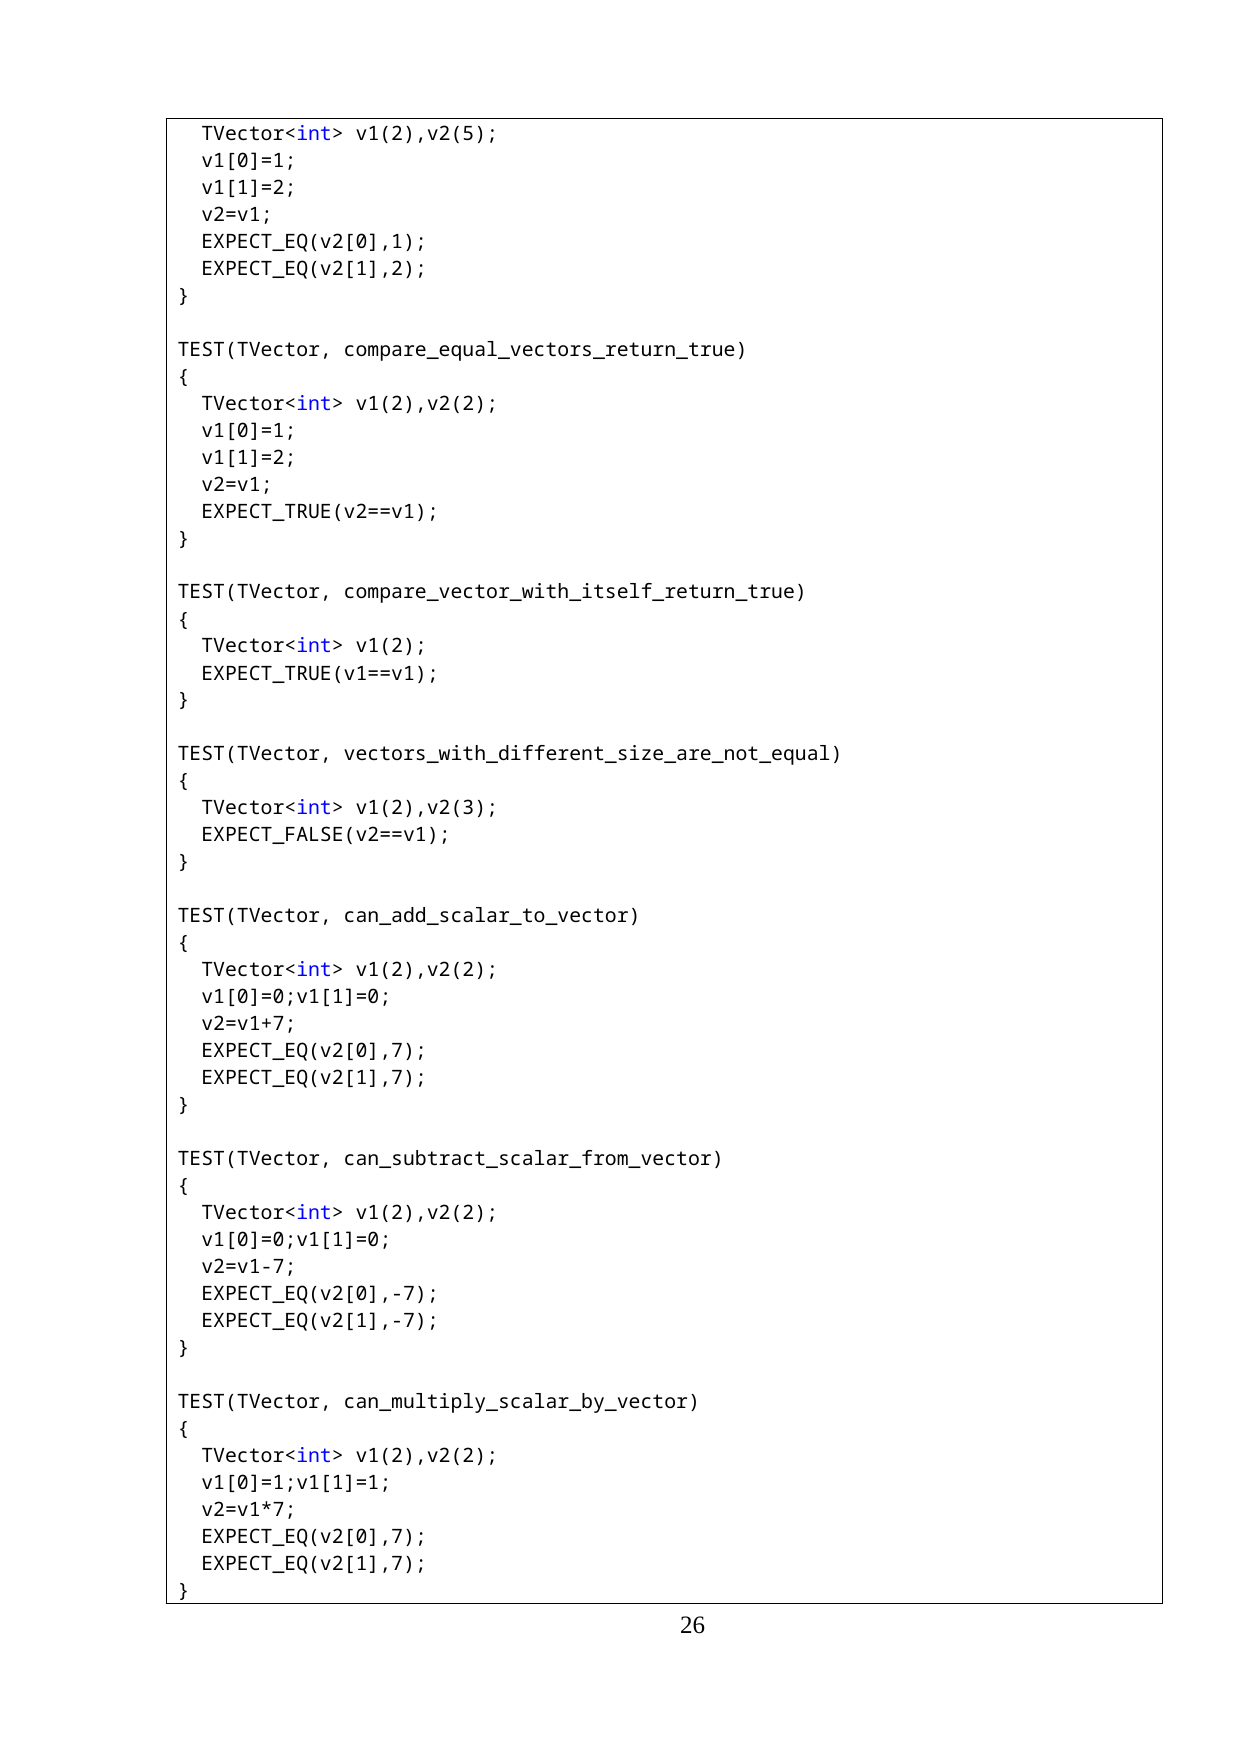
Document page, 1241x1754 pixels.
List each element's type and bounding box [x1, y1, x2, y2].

table_cell [167, 119, 1162, 1603]
